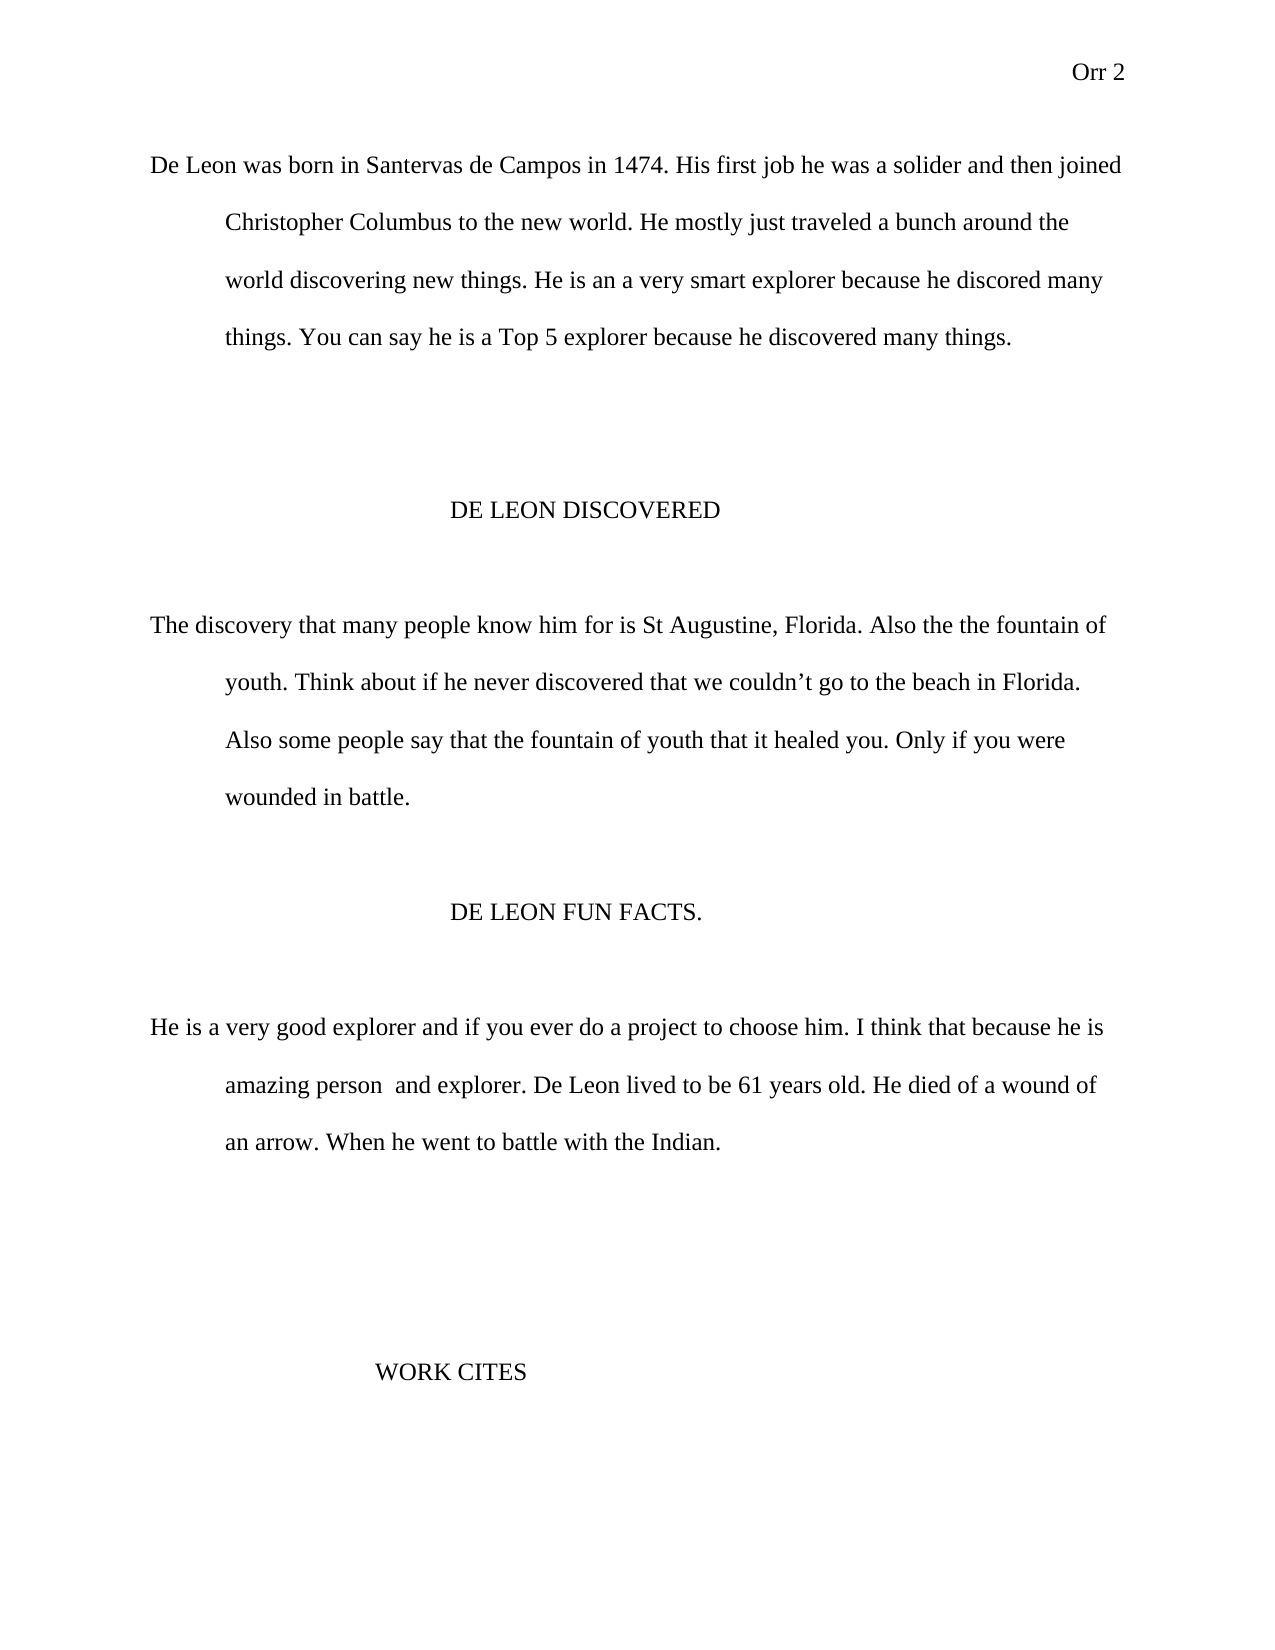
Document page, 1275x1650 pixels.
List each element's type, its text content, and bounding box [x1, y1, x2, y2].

text WORK CITES [150, 1357, 1125, 1386]
text DE LEON FUN FACTS. [150, 897, 1125, 926]
text De Leon was born in Santervas de Campos in 1474. His first job he was a solider and then joined Christopher Columbus to the new world. He mostly just traveled a bunch around the world discovering new things. He is an a very smart explorer because he discored many things. You can say he is a Top 5 explorer because he discovered many things. [150, 150, 1125, 351]
text He is a very good explorer and if you ever do a project to choose him. I think that because he is amazing person and explorer. De Leon lived to be 61 years old. He died of a wound of an arrow. When he went to battle with the Indian. [150, 1012, 1125, 1156]
text DE LEON DISCOVERED [150, 495, 1125, 524]
text The discovery that many people know him for is St Augustine, Florida. Also the the fountain of youth. Think about if he never discovered that we couldn’t go to the beach in Florida. Also some people say that the fountain of youth that it healed you. Only if you were wounded in battle. [150, 610, 1125, 811]
